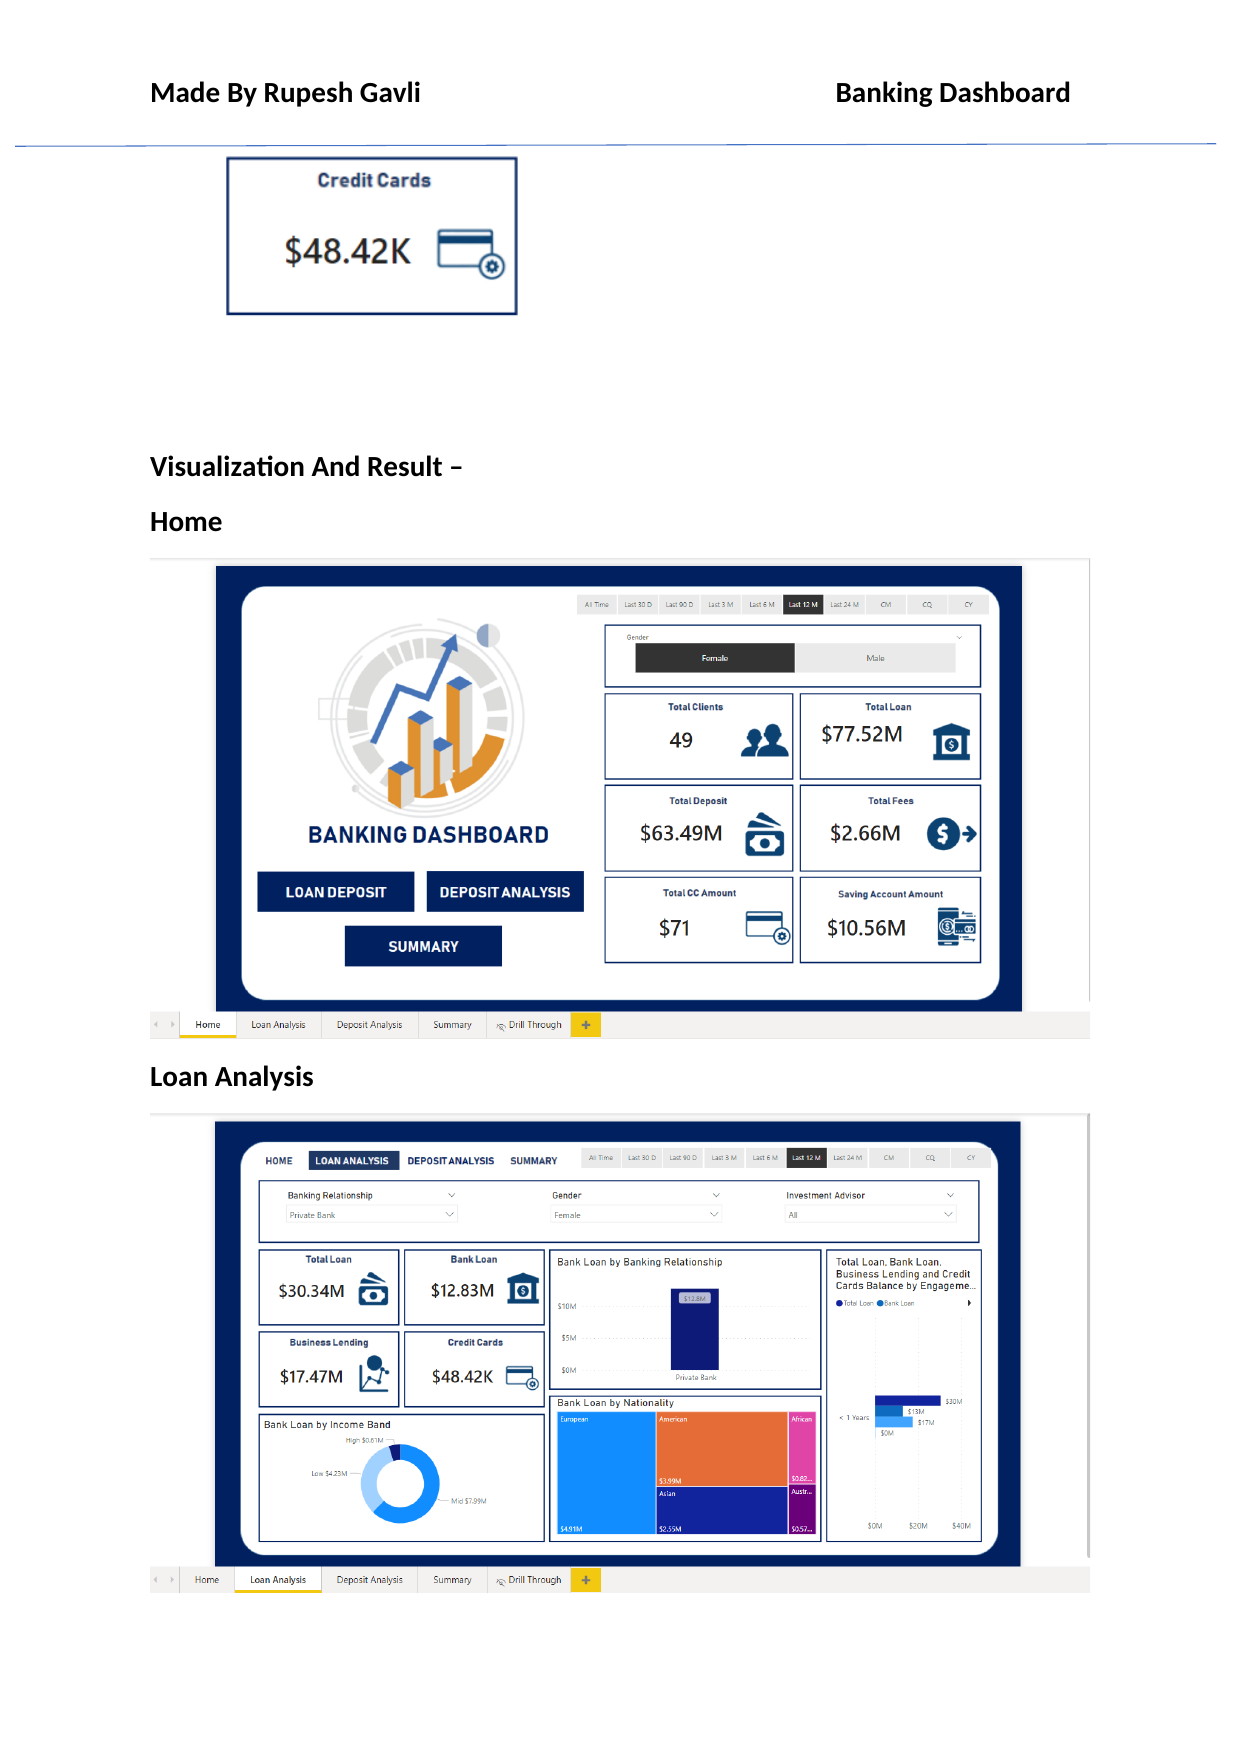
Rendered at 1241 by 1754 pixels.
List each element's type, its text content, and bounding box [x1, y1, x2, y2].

picture [150, 1113, 1091, 1593]
text Loan Analysis [150, 1058, 1090, 1093]
text Home [150, 503, 1090, 538]
picture [225, 150, 523, 319]
picture [150, 558, 1091, 1039]
text Visualization And Result – [150, 448, 1090, 483]
